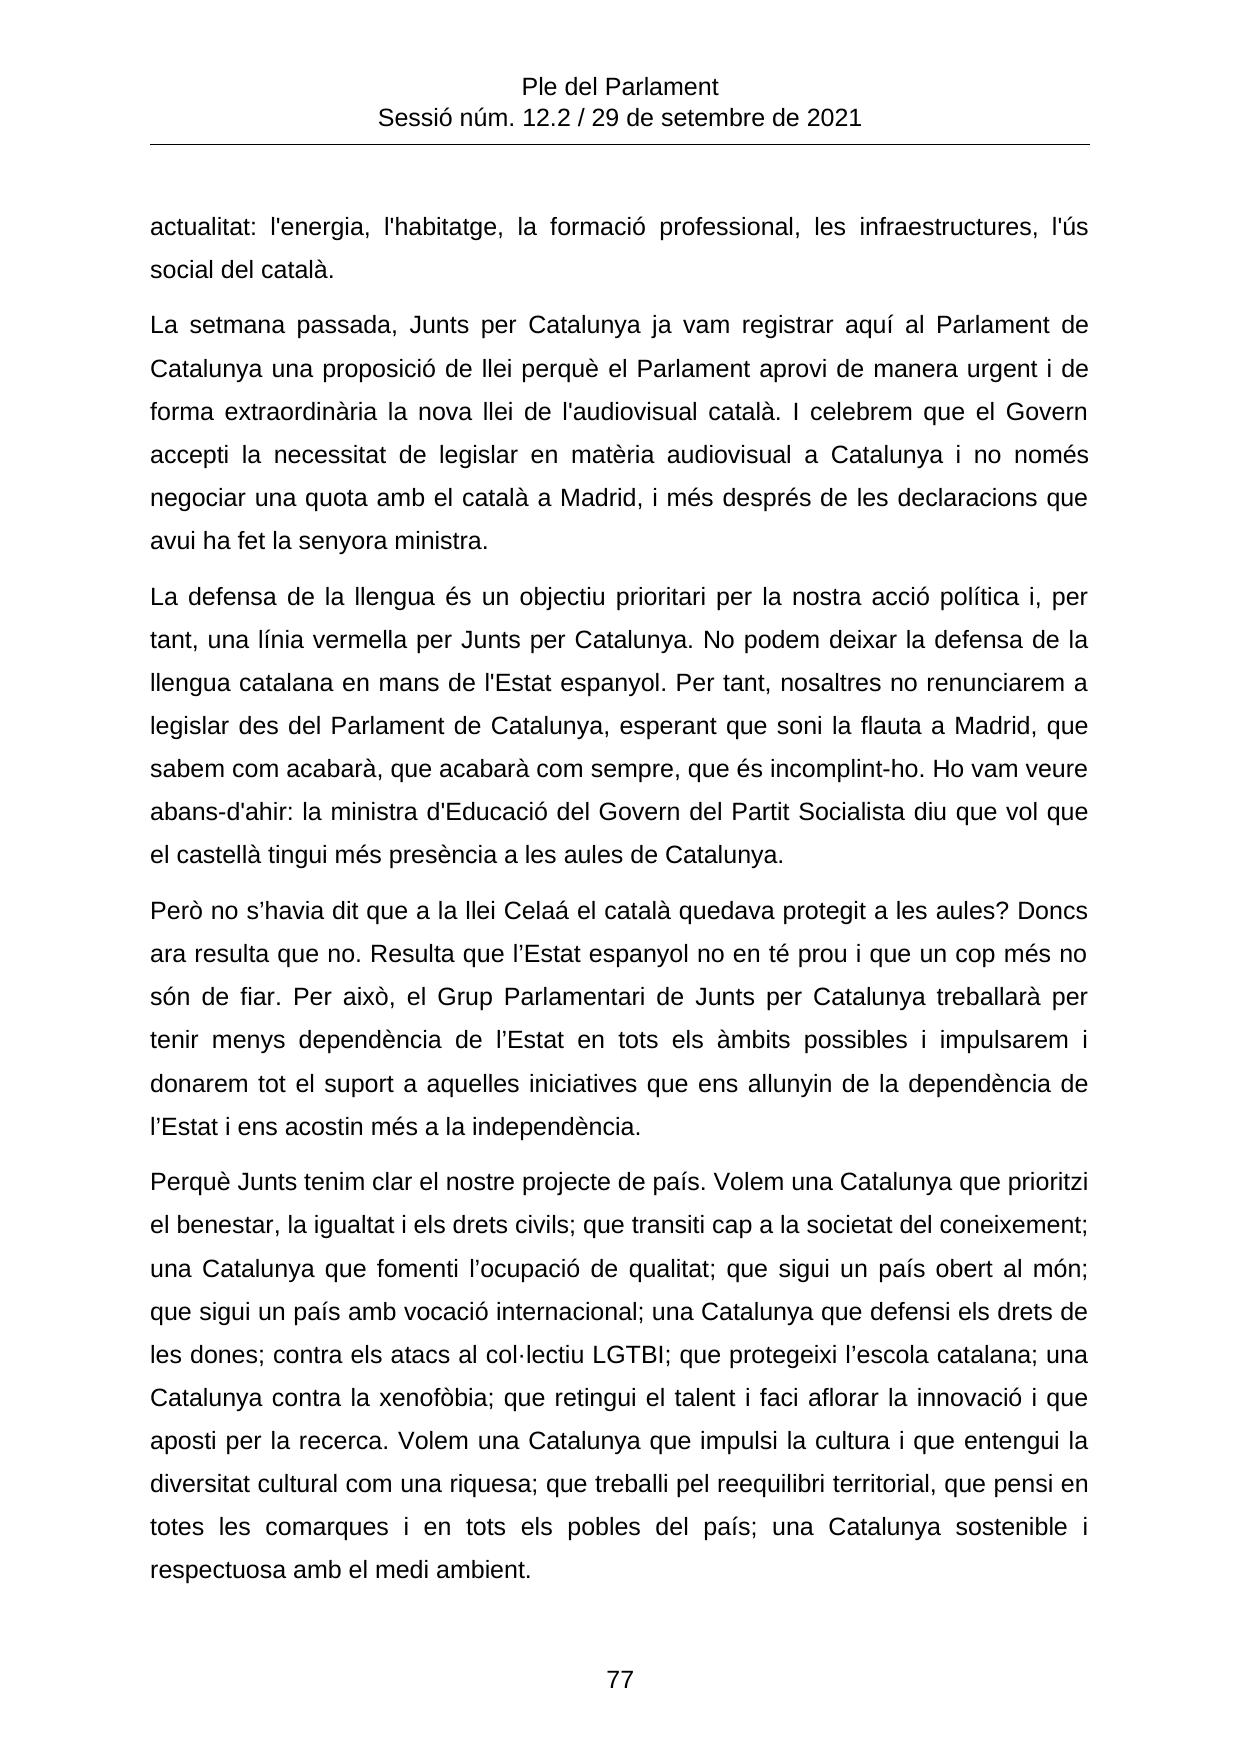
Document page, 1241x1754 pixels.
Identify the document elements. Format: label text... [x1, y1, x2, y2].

text La defensa de la llengua és un objectiu prioritari per la nostra acció política i, per tant, una línia vermella per Junts per Catalunya. No podem deixar la defensa de la llengua catalana en mans de l'Estat espanyol. Per tant, nosaltres no renunciarem a legislar des del Parlament de Catalunya, esperant que soni la flauta a Madrid, que sabem com acabarà, que acabarà com sempre, que és incomplint-ho. Ho vam veure abans-d'ahir: la ministra d'Educació del Govern del Partit Socialista diu que vol que el castellà tingui més presència a les aules de Catalunya. [150, 582, 1090, 869]
text La setmana passada, Junts per Catalunya ja vam registrar aquí al Parlament de Catalunya una proposició de llei perquè el Parlament aprovi de manera urgent i de forma extraordinària la nova llei de l'audiovisual català. I celebrem que el Govern accepti la necessitat de legislar en matèria audiovisual a Catalunya i no només negociar una quota amb el català a Madrid, i més després de les declaracions que avui ha fet la senyora ministra. [150, 311, 1090, 555]
text Perquè Junts tenim clar el nostre projecte de país. Volem una Catalunya que prioritzi el benestar, la igualtat i els drets civils; que transiti cap a la societat del coneixement; una Catalunya que fomenti l’ocupació de qualitat; que sigui un país obert al món; que sigui un país amb vocació internacional; una Catalunya que defensi els drets de les dones; contra els atacs al col·lectiu LGTBI; que protegeixi l’escola catalana; una Catalunya contra la xenofòbia; que retingui el talent i faci aflorar la innovació i que aposti per la recerca. Volem una Catalunya que impulsi la cultura i que entengui la diversitat cultural com una riquesa; que treballi pel reequilibri territorial, que pensi en totes les comarques i en tots els pobles del país; una Catalunya sostenible i respectuosa amb el medi ambient. [150, 1167, 1090, 1584]
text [150, 212, 1090, 284]
text Però no s’havia dit que a la llei Celaá el català quedava protegit a les aules? Doncs ara resulta que no. Resulta que l’Estat espanyol no en té prou i que un cop més no són de fiar. Per això, el Grup Parlamentari de Junts per Catalunya treballarà per tenir menys dependència de l’Estat en tots els àmbits possibles i impulsarem i donarem tot el suport a aquelles iniciatives que ens allunyin de la dependència de l’Estat i ens acostin més a la independència. [150, 896, 1090, 1141]
